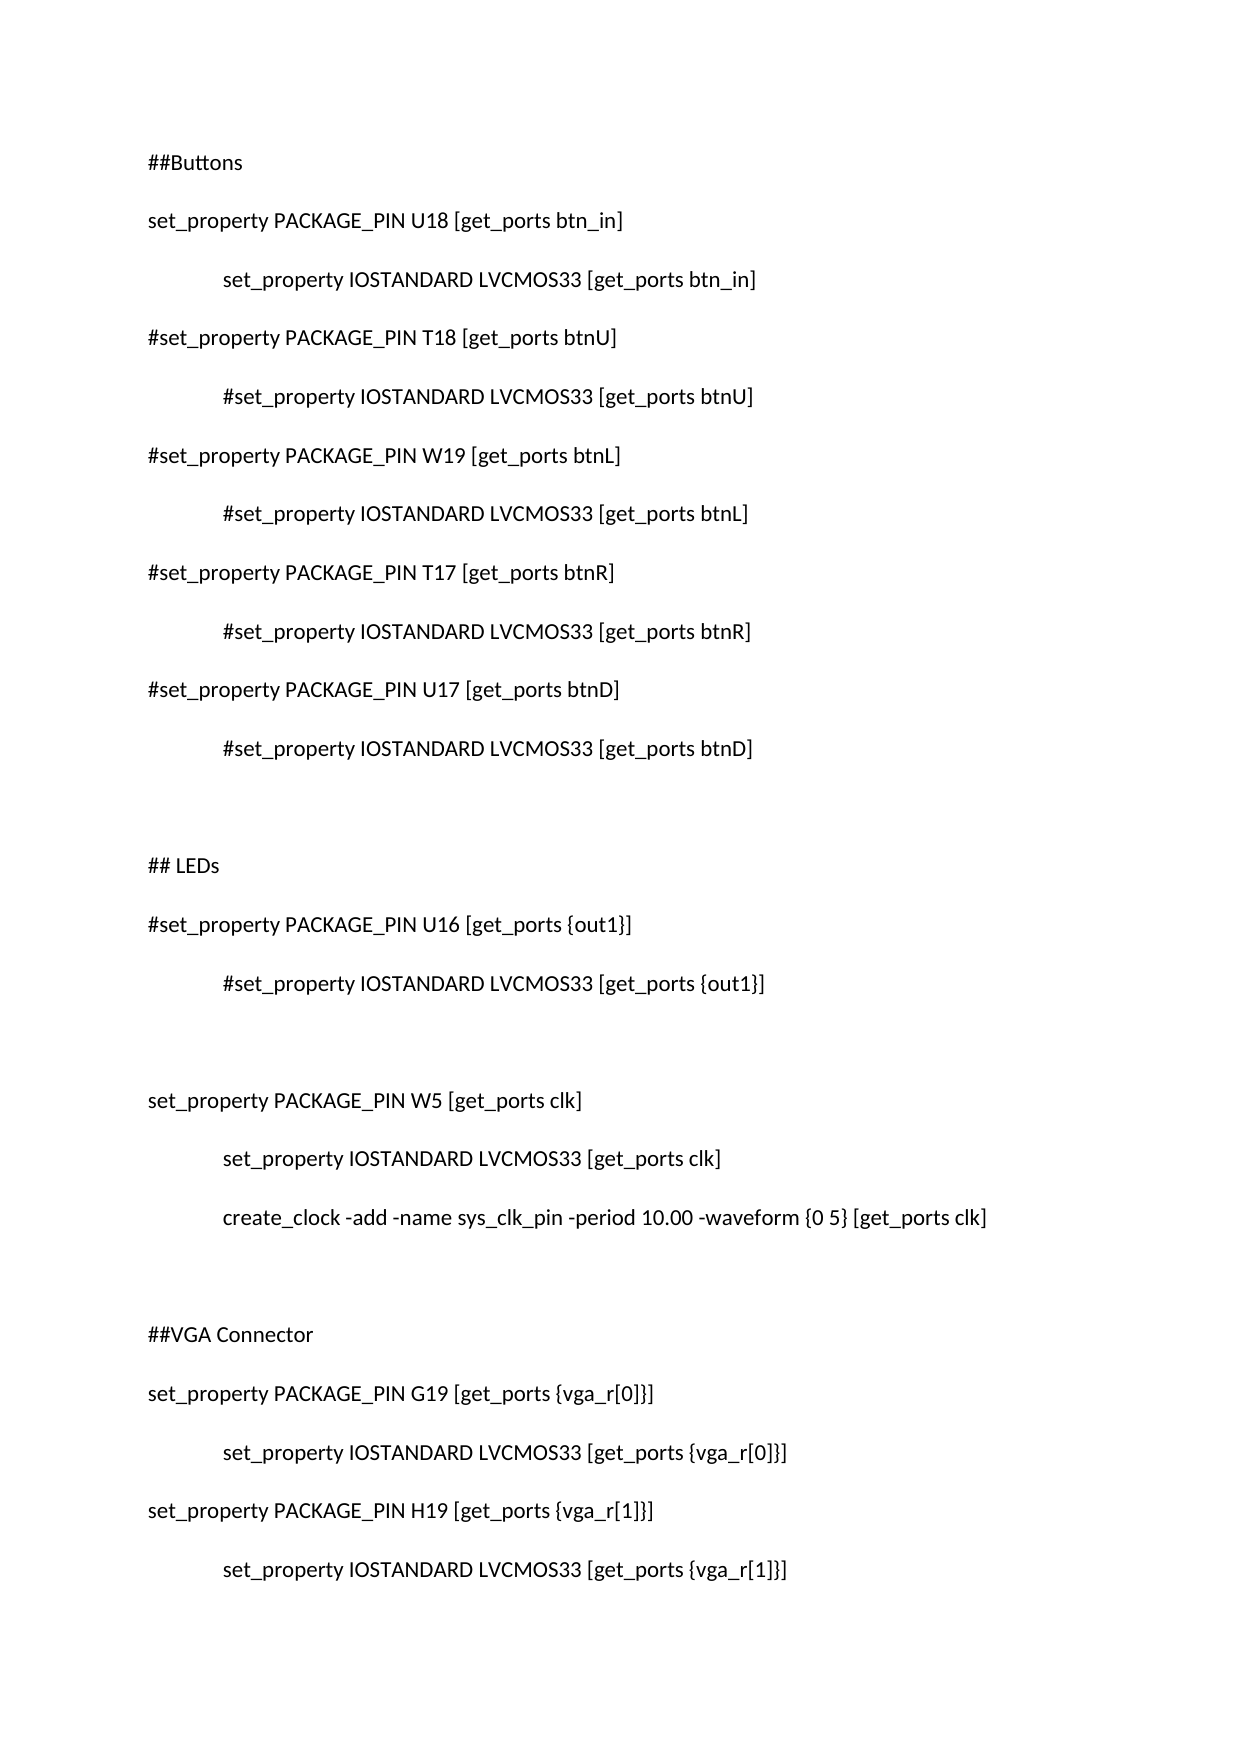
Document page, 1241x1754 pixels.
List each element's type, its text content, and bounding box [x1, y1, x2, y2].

text ##VGA Connector [148, 1321, 1093, 1348]
text set_property IOSTANDARD LVCMOS33 [get_ports clk] [148, 1144, 1093, 1173]
text set_property PACKAGE_PIN W5 [get_ports clk] [148, 1086, 1093, 1114]
text #set_property IOSTANDARD LVCMOS33 [get_ports {out1}] [148, 969, 1093, 997]
text ##Buttons [148, 148, 1093, 176]
text #set_property PACKAGE_PIN T17 [get_ports btnR] [148, 558, 1093, 586]
text ## LEDs [148, 851, 1093, 879]
text set_property PACKAGE_PIN U18 [get_ports btn_in] [148, 206, 1093, 234]
text #set_property PACKAGE_PIN W19 [get_ports btnL] [148, 441, 1093, 469]
text set_property IOSTANDARD LVCMOS33 [get_ports btn_in] [148, 265, 1093, 293]
text #set_property PACKAGE_PIN U16 [get_ports {out1}] [148, 910, 1093, 938]
text #set_property IOSTANDARD LVCMOS33 [get_ports btnD] [148, 734, 1093, 762]
text set_property IOSTANDARD LVCMOS33 [get_ports {vga_r[0]}] [148, 1438, 1093, 1466]
text #set_property IOSTANDARD LVCMOS33 [get_ports btnR] [148, 617, 1093, 645]
text create_clock -add -name sys_clk_pin -period 10.00 -waveform {0 5} [get_ports clk] [148, 1203, 1093, 1231]
text #set_property PACKAGE_PIN U17 [get_ports btnD] [148, 675, 1093, 703]
text #set_property IOSTANDARD LVCMOS33 [get_ports btnL] [148, 499, 1093, 527]
text #set_property PACKAGE_PIN T18 [get_ports btnU] [148, 323, 1093, 352]
text set_property PACKAGE_PIN H19 [get_ports {vga_r[1]}] [148, 1496, 1093, 1524]
text set_property PACKAGE_PIN G19 [get_ports {vga_r[0]}] [148, 1379, 1093, 1407]
text #set_property IOSTANDARD LVCMOS33 [get_ports btnU] [148, 382, 1093, 410]
text set_property IOSTANDARD LVCMOS33 [get_ports {vga_r[1]}] [148, 1555, 1093, 1583]
